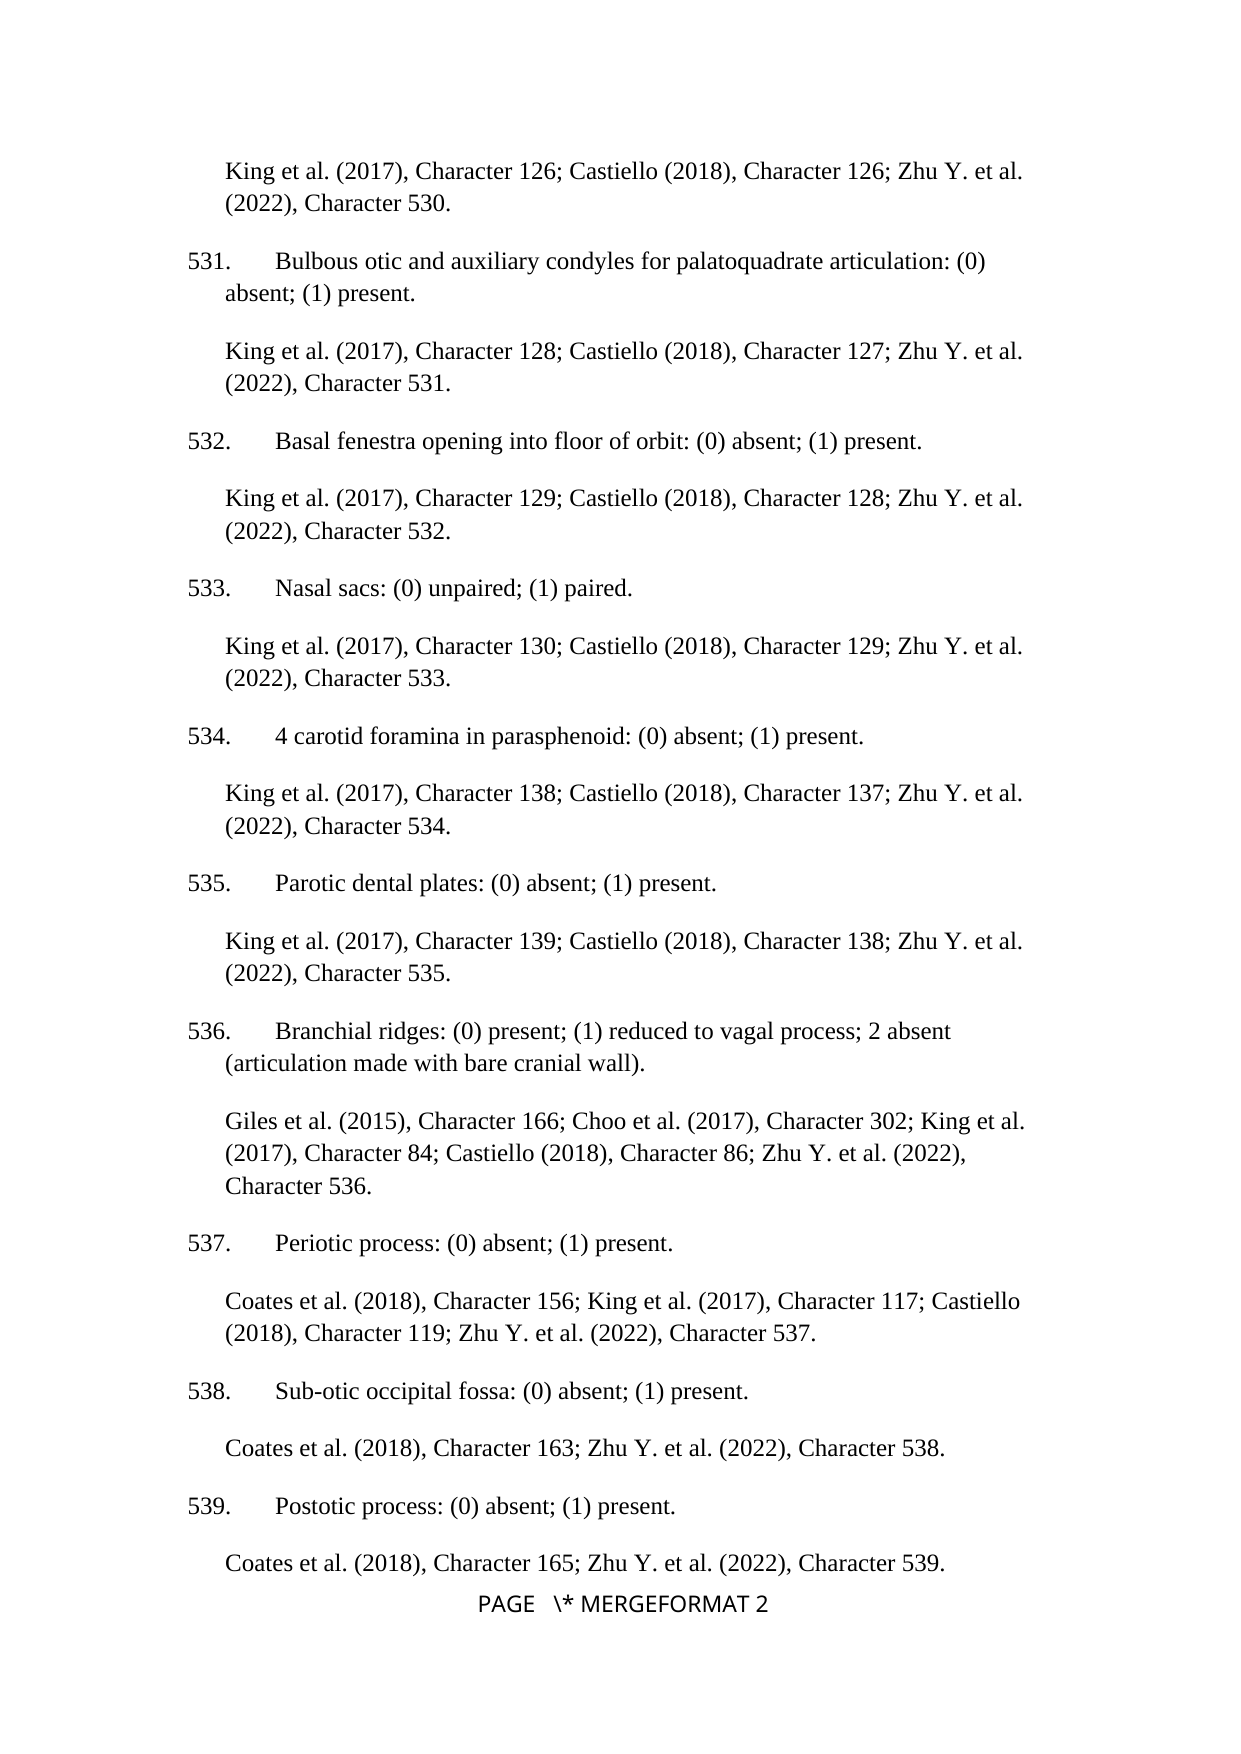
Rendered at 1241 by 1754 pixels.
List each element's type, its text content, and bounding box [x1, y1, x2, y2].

list Parotic dental plates: (0) absent; (1) present. [187, 867, 1053, 899]
text King et al. (2017), Character 138; Castiello (2018), Character 137; Zhu Y. et al. (2022), Character 534. [225, 777, 1053, 842]
text King et al. (2017), Character 129; Castiello (2018), Character 128; Zhu Y. et al. (2022), Character 532. [225, 482, 1053, 547]
text Coates et al. (2018), Character 163; Zhu Y. et al. (2022), Character 538. [225, 1432, 1053, 1464]
list 4 carotid foramina in parasphenoid: (0) absent; (1) present. [187, 719, 1053, 752]
text Coates et al. (2018), Character 156; King et al. (2017), Character 117; Castiello (2018), Character 119; Zhu Y. et al. (2022), Character 537. [225, 1284, 1053, 1349]
text King et al. (2017), Character 128; Castiello (2018), Character 127; Zhu Y. et al. (2022), Character 531. [225, 334, 1053, 399]
text King et al. (2017), Character 130; Castiello (2018), Character 129; Zhu Y. et al. (2022), Character 533. [225, 629, 1053, 694]
list Branchial ridges: (0) present; (1) reduced to vagal process; 2 absent (articulation made with bare cranial wall). [187, 1014, 1053, 1079]
list Bulbous otic and auxiliary condyles for palatoquadrate articulation: (0) absent; (1) present. [187, 244, 1053, 309]
text Coates et al. (2018), Character 165; Zhu Y. et al. (2022), Character 539. [225, 1547, 1053, 1579]
text Giles et al. (2015), Character 166; Choo et al. (2017), Character 302; King et al. (2017), Character 84; Castiello (2018), Character 86; Zhu Y. et al. (2022), Character 536. [225, 1104, 1053, 1202]
list Nasal sacs: (0) unpaired; (1) paired. [187, 572, 1053, 604]
text King et al. (2017), Character 126; Castiello (2018), Character 126; Zhu Y. et al. (2022), Character 530. [225, 154, 1053, 219]
list Sub-otic occipital fossa: (0) absent; (1) present. [187, 1374, 1053, 1407]
list Basal fenestra opening into floor of orbit: (0) absent; (1) present. [187, 424, 1053, 457]
list Periotic process: (0) absent; (1) present. [187, 1227, 1053, 1259]
text King et al. (2017), Character 139; Castiello (2018), Character 138; Zhu Y. et al. (2022), Character 535. [225, 924, 1053, 989]
list Postotic process: (0) absent; (1) present. [187, 1489, 1053, 1522]
